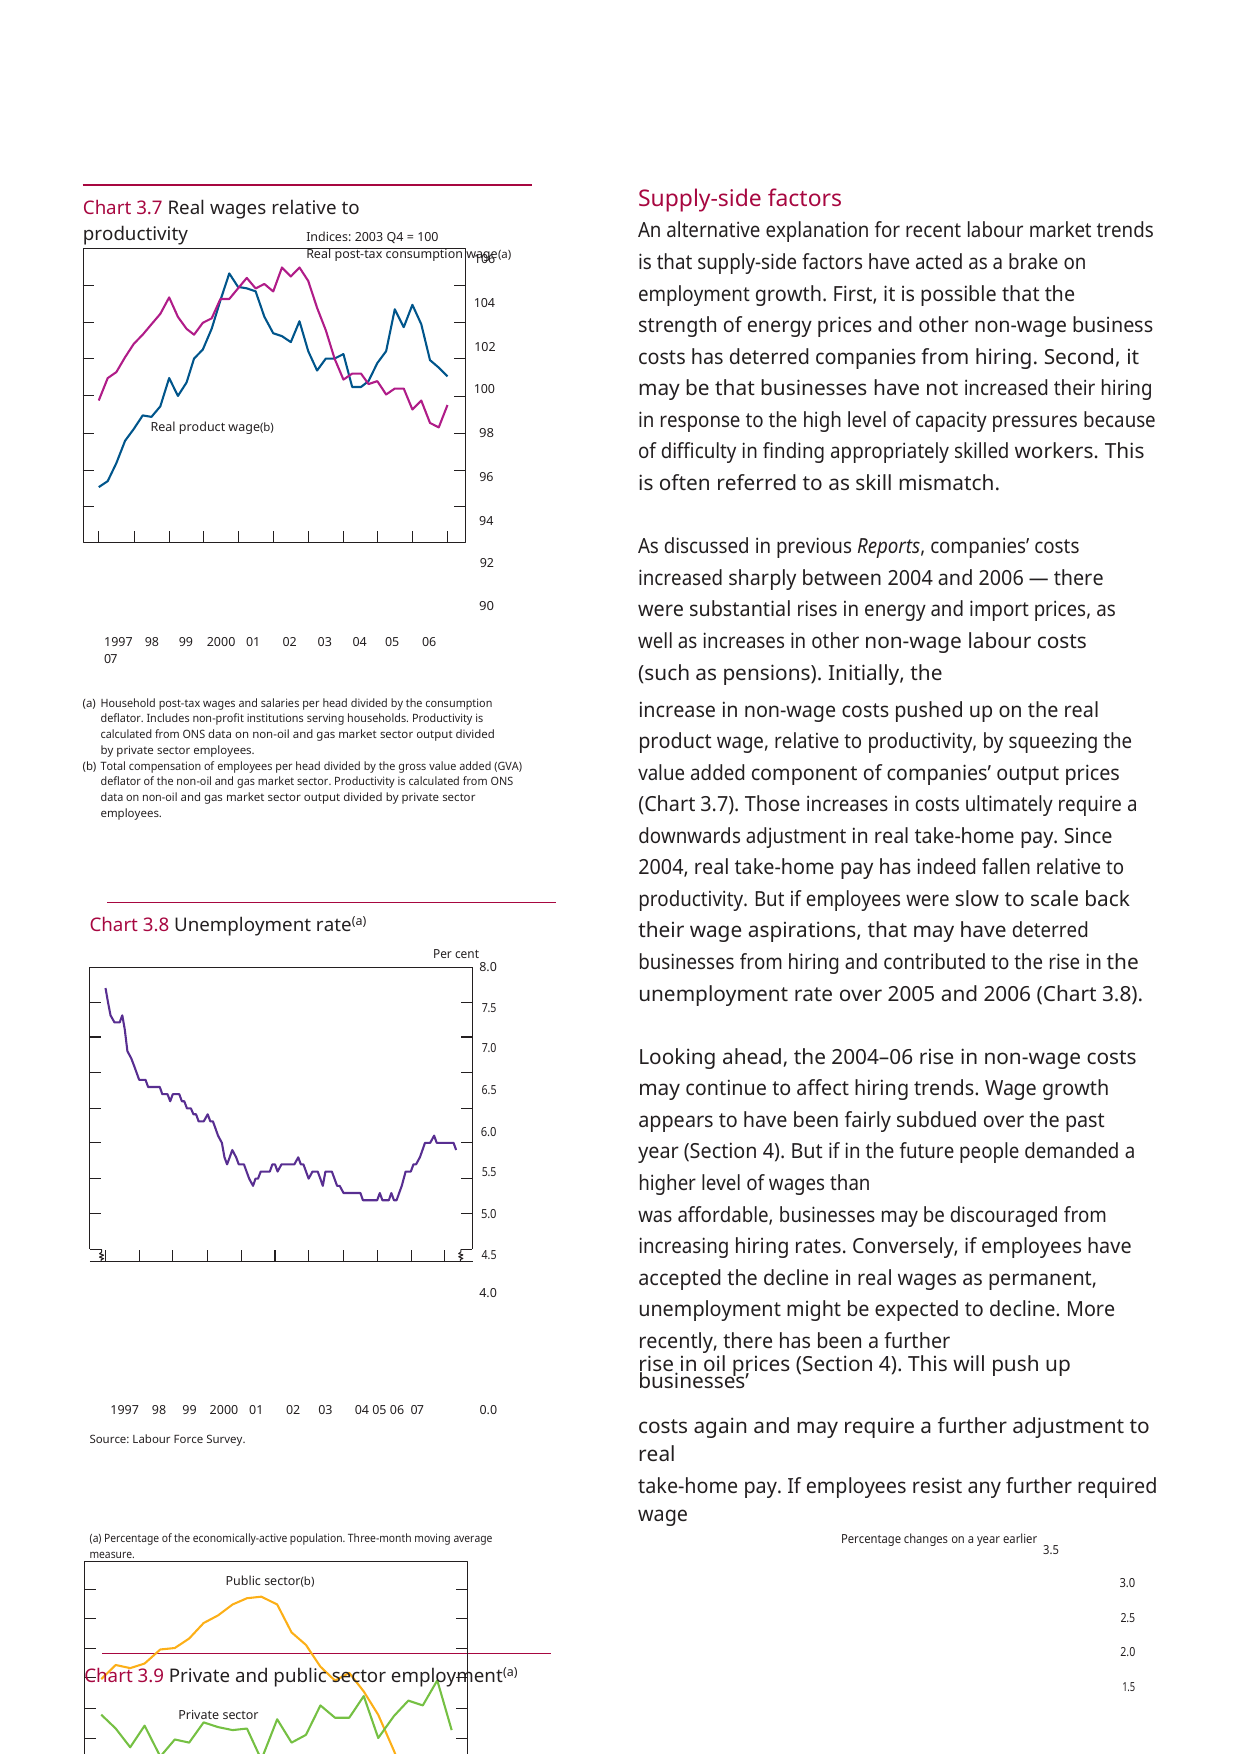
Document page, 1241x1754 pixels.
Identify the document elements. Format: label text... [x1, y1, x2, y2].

text 1997 98 99 2000 01 02 03 04 05 06 07 [110, 1401, 460, 1418]
text Chart 3.8 Unemployment rate(a) [89, 911, 527, 937]
text 106 [474, 251, 497, 268]
text 96 [479, 468, 497, 485]
text 7.5 [67, 999, 496, 1016]
text 94 [479, 512, 497, 529]
text 7.0 [67, 1039, 496, 1056]
text 3.0 [621, 1574, 1135, 1591]
text 6.5 [67, 1081, 496, 1098]
text 0.0 [479, 1401, 500, 1418]
text costs again and may require a further adjustment to real [638, 1411, 1173, 1468]
text Source: Labour Force Survey. [89, 1431, 460, 1446]
text take-home pay. If employees resist any further required wage [638, 1471, 1173, 1528]
text 2.0 [621, 1643, 1135, 1660]
text 4.5 [67, 1246, 496, 1263]
text Chart 3.9 Private and public sector employment(a) [84, 1662, 530, 1688]
text An alternative explanation for recent labour market trends is that supply-side factors have acted as a brake on employment growth. First, it is possible that the strength of energy prices and other non-wage business costs has deterred companies from hiring. Second, it may be that businesses have not increased their hiring in response to the high level of capacity pressures because of difficulty in finding appropriately skilled workers. This is often referred to as skill mismatch. [638, 216, 1158, 497]
text 2.5 [621, 1609, 1135, 1626]
text increase in non-wage costs pushed up on the real product wage, relative to productivity, by squeezing the value added component of companies’ output prices (Chart 3.7). Those increases in costs ultimately require a downwards adjustment in real take-home pay. Since 2004, real take-home pay has indeed fallen relative to productivity. But if employees were slow to scale back their wage aspirations, that may have deterred businesses from hiring and contributed to the rise in the unemployment rate over 2005 and 2006 (Chart 3.8). [638, 695, 1157, 1007]
subtitle Supply-side factors [638, 182, 1173, 213]
text (a) Percentage of the economically-active population. Three-month moving average measure. [89, 1530, 530, 1561]
text 102 [474, 338, 497, 355]
text 90 [479, 597, 497, 614]
text 104 [473, 294, 497, 311]
text rise in oil prices (Section 4). This will push up businesses’ [638, 1357, 1173, 1392]
text Percentage changes on a year earlier 3.5 [841, 1530, 1173, 1558]
text 92 [479, 554, 497, 571]
list Total compensation of employees per head divided by the gross value added (GVA) deflator of the non-oil and gas market sector. Productivity is calculated from ONS data on non-oil and gas market sector output divided by private sector employees. [82, 758, 523, 820]
text 5.0 [67, 1206, 496, 1223]
text 6.0 [67, 1123, 496, 1140]
text Looking ahead, the 2004–06 rise in non-wage costs may continue to affect hiring trends. Wage growth appears to have been fairly subdued over the past year (Section 4). But if in the future people demanded a higher level of wages than [638, 1042, 1144, 1197]
text 1.5 [621, 1678, 1135, 1695]
text 100 [473, 380, 497, 397]
text As discussed in previous Reports, companies’ costs increased sharply between 2004 and 2006 — there were substantial rises in energy and import prices, as well as increases in other non-wage labour costs (such as pensions). Initially, the [638, 531, 1142, 686]
text was affordable, businesses may be discouraged from increasing hiring rates. Conversely, if employees have accepted the decline in real wages as permanent, unemployment might be expected to decline. More recently, there has been a further [638, 1200, 1173, 1354]
text 5.5 [67, 1163, 496, 1181]
list Household post-tax wages and salaries per head divided by the consumption deflator. Includes non-profit institutions serving households. Productivity is calculated from ONS data on non-oil and gas market sector output divided by private sector employees. [82, 695, 509, 757]
text Chart 3.7 Real wages relative to productivity [83, 194, 455, 246]
text 8.0 [479, 961, 527, 974]
text 98 [479, 424, 497, 441]
text 1997 98 99 2000 01 02 03 04 05 06 07 [104, 633, 455, 668]
